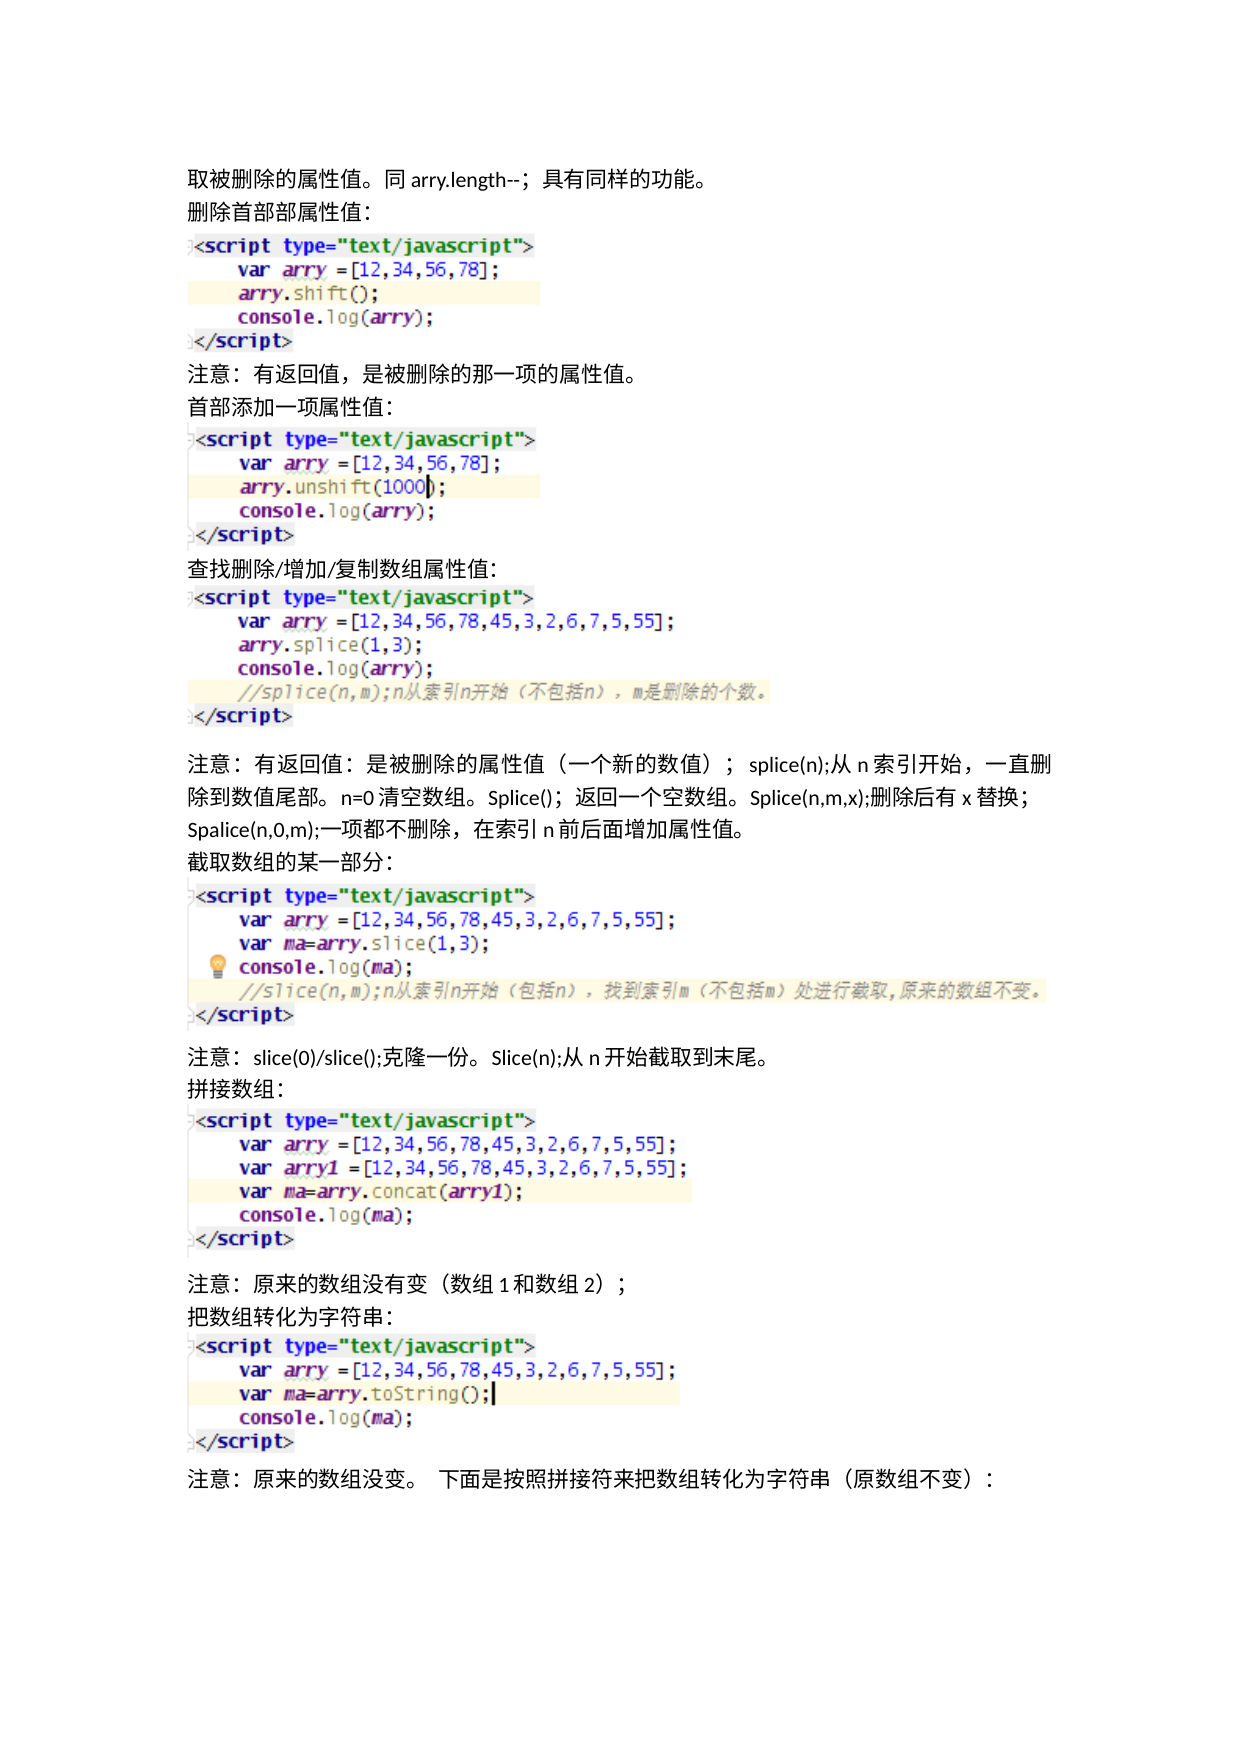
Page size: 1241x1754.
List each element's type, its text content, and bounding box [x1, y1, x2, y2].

text 注意：原来的数组没变。 下面是按照拼接符来把数组转化为字符串（原数组不变）： [187, 1462, 1053, 1494]
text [187, 162, 1053, 194]
picture [187, 877, 1047, 1031]
text 注意：slice(0)/slice();克隆一份。Slice(n);从n开始截取到末尾。 [187, 1039, 1053, 1072]
picture [187, 1104, 693, 1258]
text 首部添加一项属性值： [187, 389, 1053, 422]
picture [187, 584, 771, 732]
picture [187, 1332, 680, 1453]
picture [187, 422, 541, 551]
text 把数组转化为字符串： [187, 1299, 1053, 1332]
text Spalice(n,0,m);一项都不删除，在索引n前后面增加属性值。 [187, 812, 1053, 844]
text 注意：有返回值，是被删除的那一项的属性值。 [187, 357, 1053, 389]
text 注意：有返回值：是被删除的属性值（一个新的数值）；splice(n);从n索引开始，一直删除到数值尾部。n=0清空数组。Splice()；返回一个空数组。Splice(n,m,x);删除后有x替换； [187, 747, 1053, 812]
text 注意：原来的数组没有变（数组1和数组2）； [187, 1267, 1053, 1299]
picture [187, 227, 541, 354]
text 删除首部部属性值： [187, 194, 1053, 227]
text 查找删除/增加/复制数组属性值： [187, 552, 1053, 584]
text 拼接数组： [187, 1072, 1053, 1104]
text 截取数组的某一部分： [187, 844, 1053, 877]
